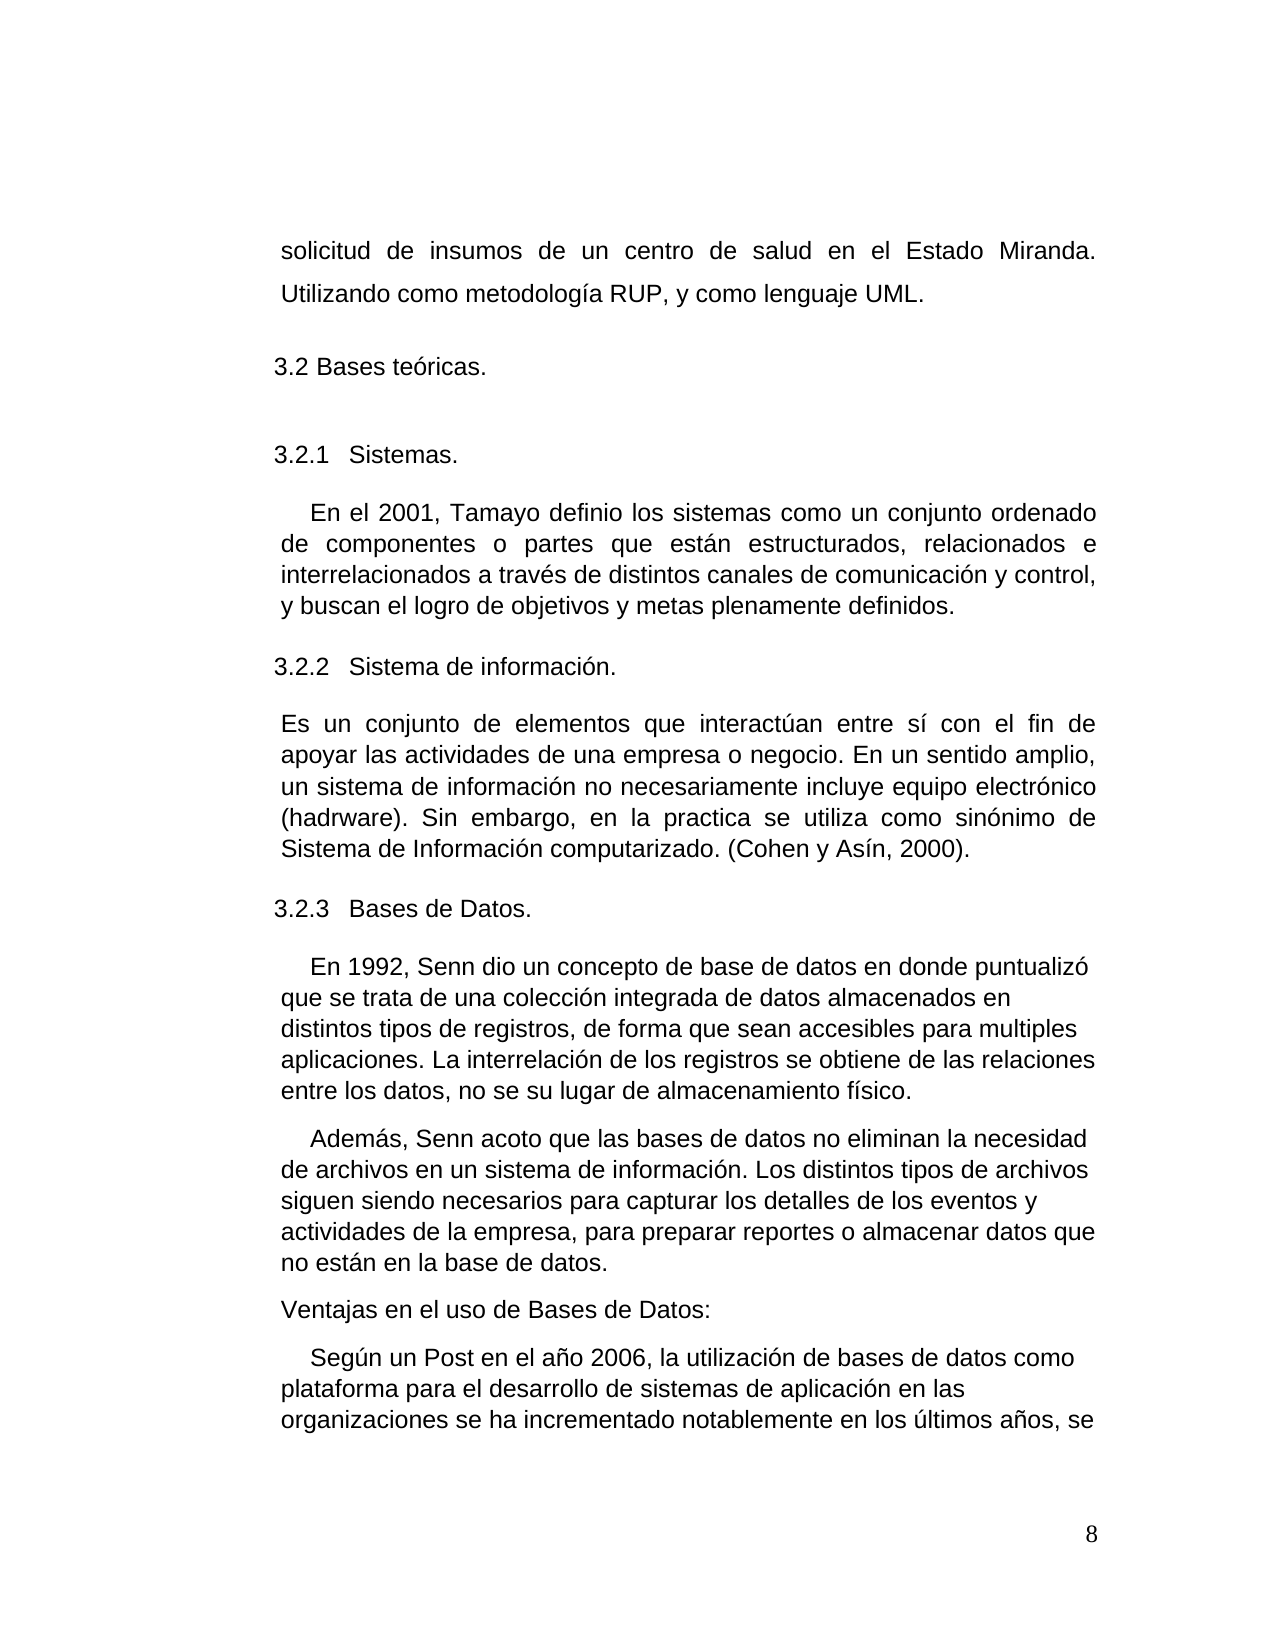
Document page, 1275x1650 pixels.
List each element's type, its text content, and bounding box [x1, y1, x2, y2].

text En el 2001, Tamayo definio los sistemas como un conjunto ordenado de componentes o partes que están estructurados, relacionados e interrelacionados a través de distintos canales de comunicación y control, y buscan el logro de objetivos y metas plenamente definidos. [281, 498, 1098, 620]
subtitle Bases teóricas. [274, 352, 1098, 380]
subtitle Sistema de información. [274, 652, 1098, 680]
text Ventajas en el uso de Bases de Datos: [281, 1296, 1098, 1324]
subtitle Bases de Datos. [274, 894, 1098, 923]
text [281, 236, 1098, 308]
text Es un conjunto de elementos que interactúan entre sí con el fin de apoyar las actividades de una empresa o negocio. En un sentido amplio, un sistema de información no necesariamente incluye equipo electrónico (hadrware). Sin embargo, en la practica se utiliza como sinónimo de Sistema de Información computarizado. (Cohen y Asín, 2000). [281, 709, 1098, 862]
text Además, Senn acoto que las bases de datos no eliminan la necesidad de archivos en un sistema de información. Los distintos tipos de archivos siguen siendo necesarios para capturar los detalles de los eventos y actividades de la empresa, para preparar reportes o almacenar datos que no están en la base de datos. [281, 1124, 1098, 1277]
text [281, 1343, 1098, 1434]
text En 1992, Senn dio un concepto de base de datos en donde puntualizó que se trata de una colección integrada de datos almacenados en distintos tipos de registros, de forma que sean accesibles para multiples aplicaciones. La interrelación de los registros se obtiene de las relaciones entre los datos, no se su lugar de almacenamiento físico. [281, 952, 1098, 1105]
subtitle Sistemas. [274, 440, 1098, 469]
